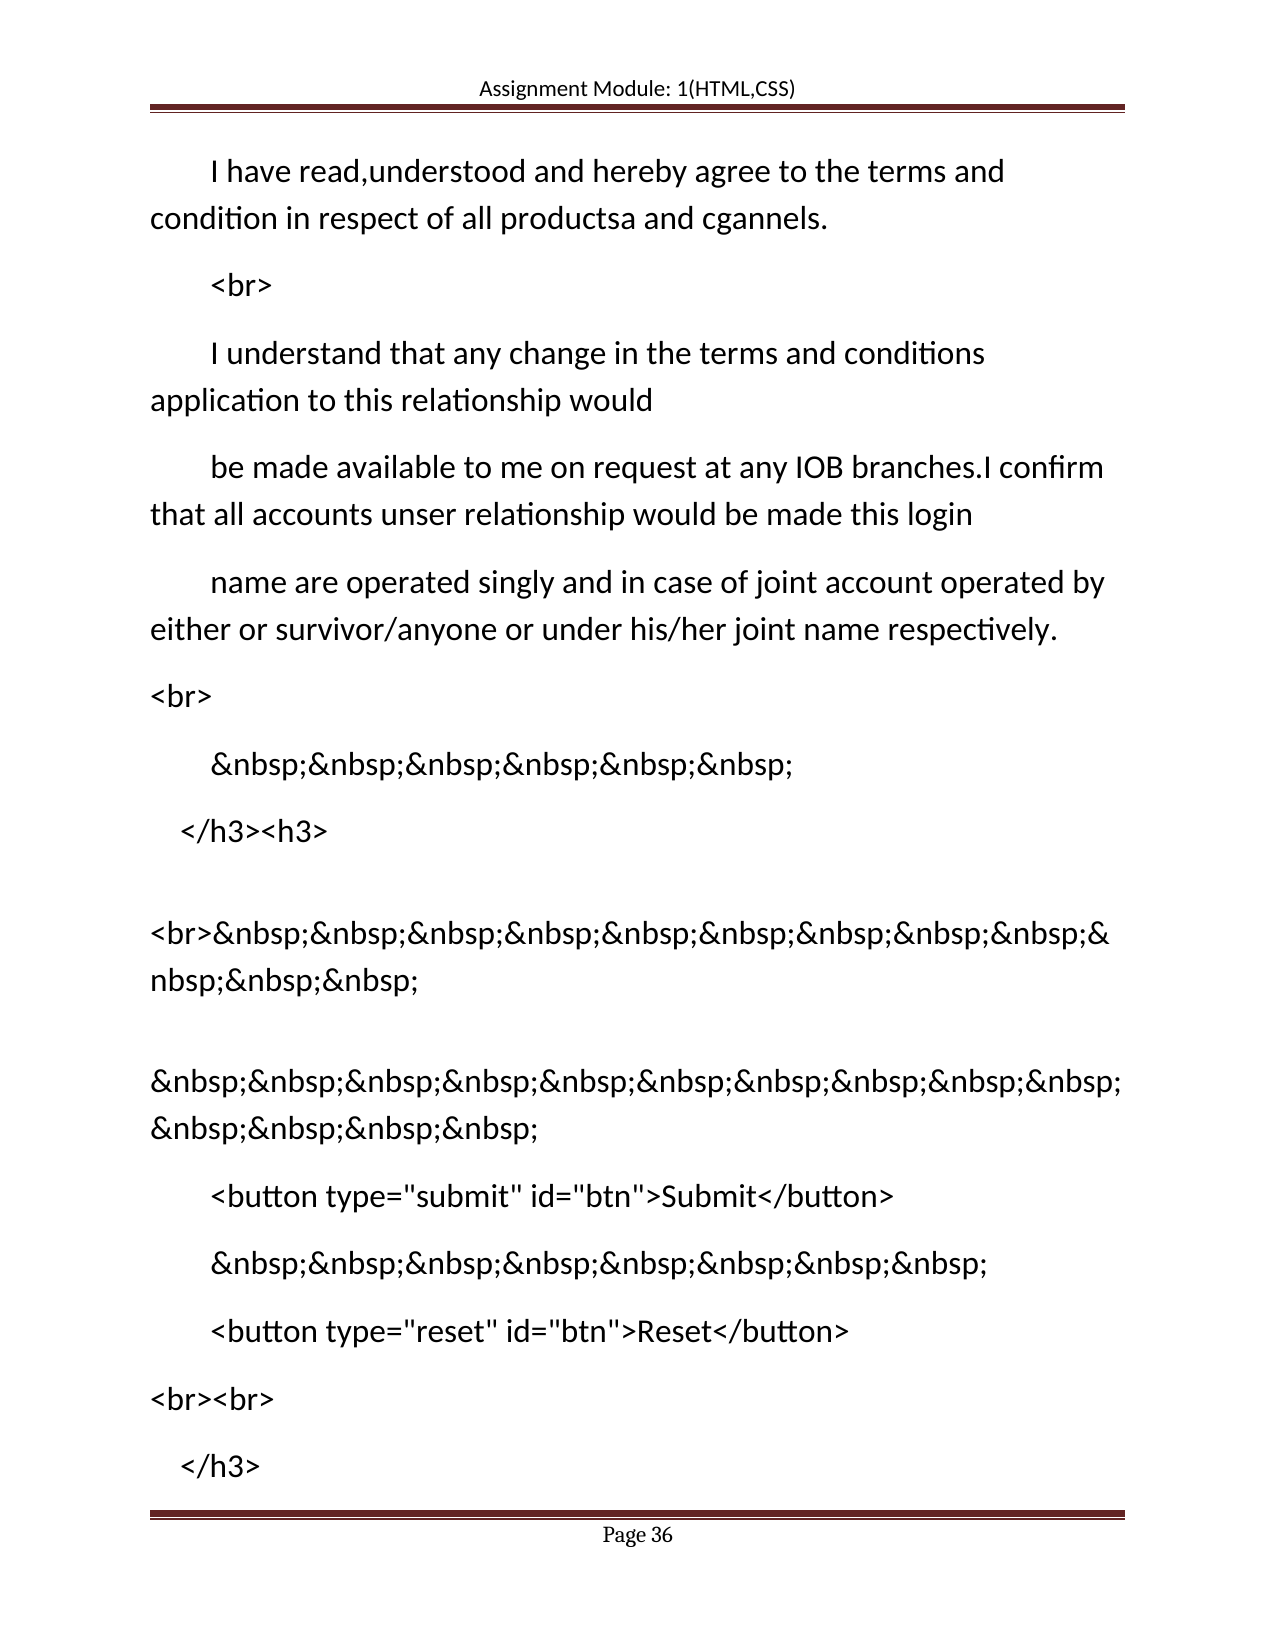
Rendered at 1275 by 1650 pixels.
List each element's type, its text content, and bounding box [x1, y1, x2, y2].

text <br>&nbsp;&nbsp;&nbsp;&nbsp;&nbsp;&nbsp;&nbsp;&nbsp;&nbsp;&nbsp;&nbsp;&nbsp; [150, 878, 1125, 999]
text name are operated singly and in case of joint account operated by either or survivor/anyone or under his/her joint name respectively. [150, 561, 1125, 648]
text &nbsp;&nbsp;&nbsp;&nbsp;&nbsp;&nbsp;&nbsp;&nbsp;&nbsp;&nbsp;&nbsp;&nbsp;&nbsp;&nbsp; [150, 1026, 1125, 1148]
text I have read,understood and hereby agree to the terms and condition in respect of all productsa and cgannels. [150, 150, 1125, 237]
text </h3><h3> [150, 810, 1125, 851]
text <br> [150, 675, 1125, 716]
text &nbsp;&nbsp;&nbsp;&nbsp;&nbsp;&nbsp; [150, 743, 1125, 783]
text <br><br> [150, 1378, 1125, 1418]
text <button type="submit" id="btn">Submit</button> [150, 1175, 1125, 1216]
text I understand that any change in the terms and conditions application to this relationship would [150, 332, 1125, 419]
text &nbsp;&nbsp;&nbsp;&nbsp;&nbsp;&nbsp;&nbsp;&nbsp; [150, 1242, 1125, 1283]
text <br> [150, 264, 1125, 305]
text <button type="reset" id="btn">Reset</button> [150, 1310, 1125, 1351]
text be made available to me on request at any IOB branches.I confirm that all accounts unser relationship would be made this login [150, 446, 1125, 534]
text </h3> [150, 1445, 1125, 1486]
